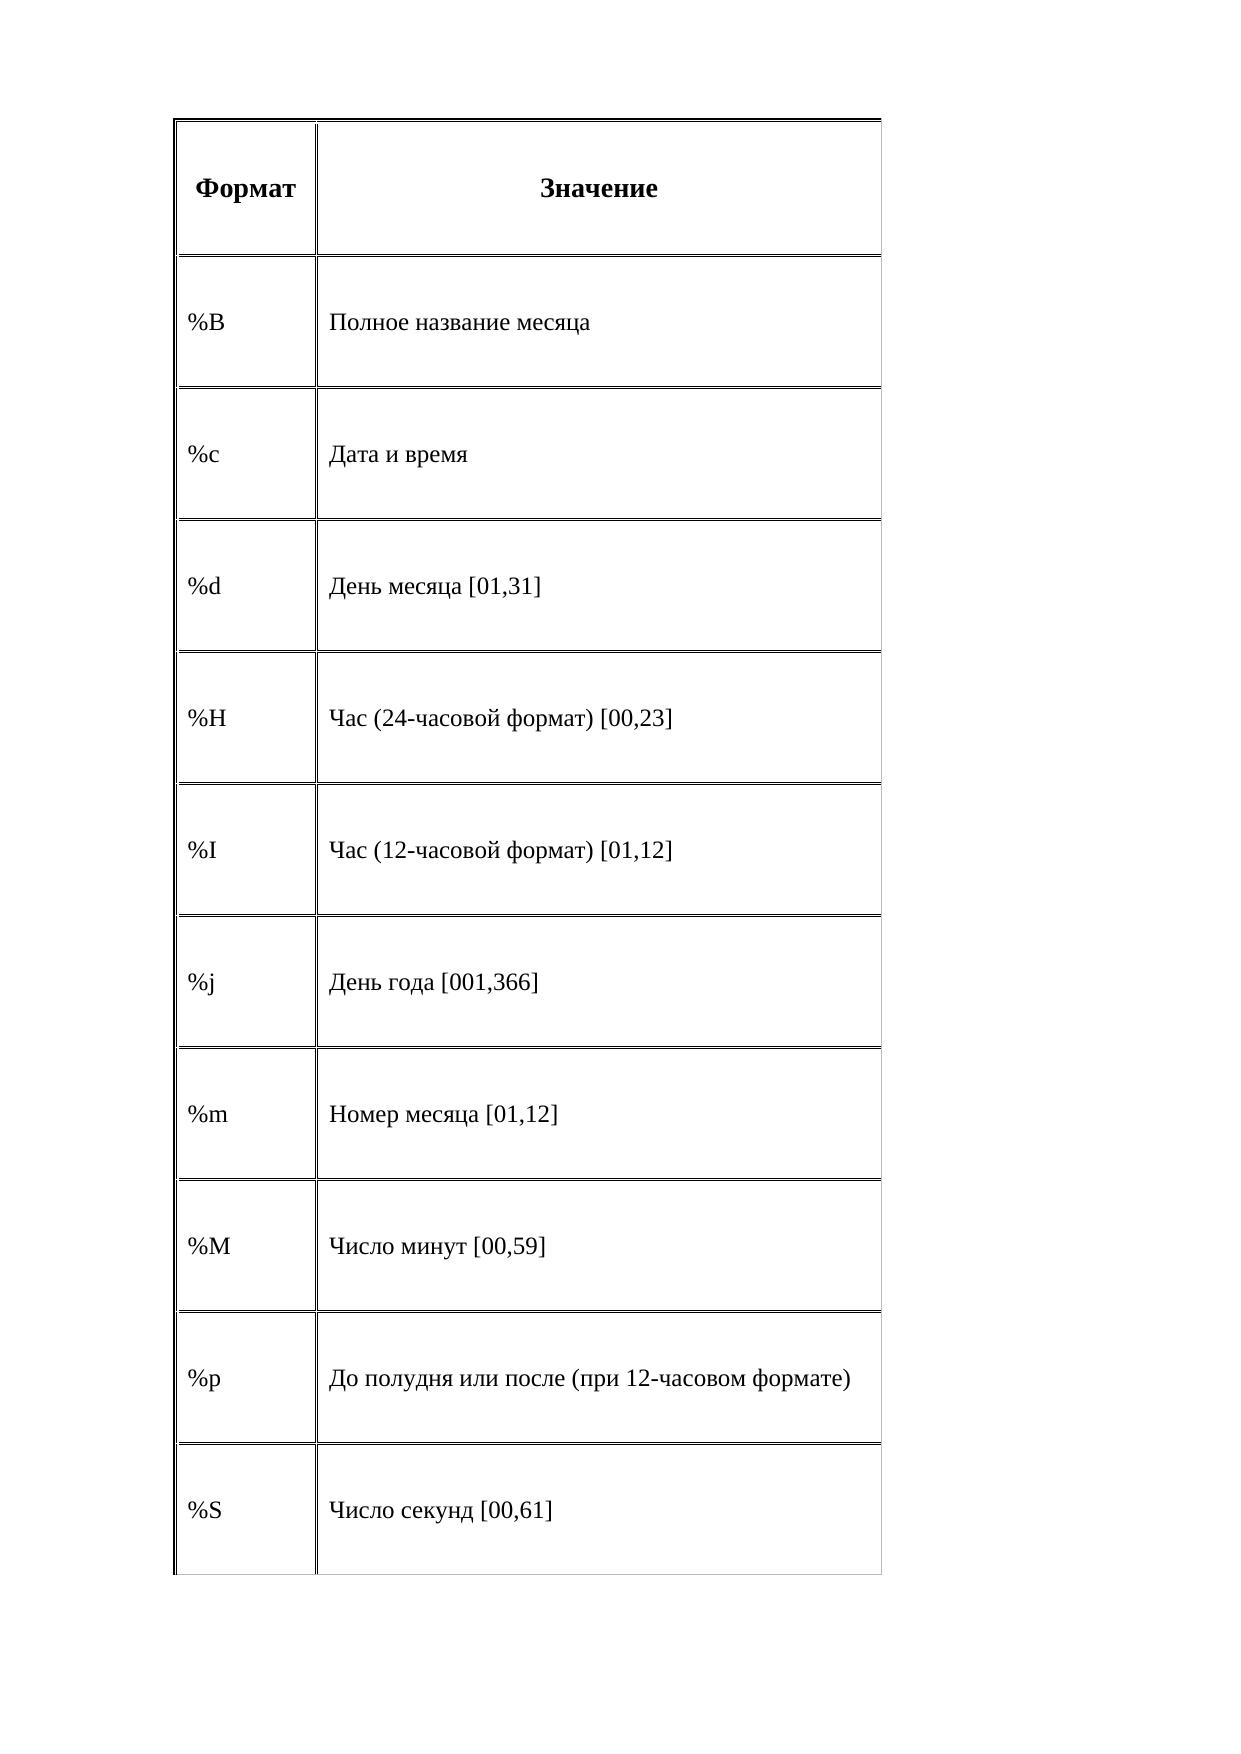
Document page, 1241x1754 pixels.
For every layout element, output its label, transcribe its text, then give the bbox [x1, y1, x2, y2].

table_cell %c [175, 386, 316, 518]
table_cell Дата и время [318, 389, 881, 518]
table_cell %H [175, 650, 316, 782]
table_cell %B [175, 254, 316, 386]
table_cell %d [175, 518, 316, 650]
table_cell %j [175, 914, 316, 1046]
table_cell Число секунд [00,61] [318, 1445, 881, 1573]
table_cell %p [177, 1310, 315, 1442]
table_cell %m [175, 1046, 316, 1178]
table_header Значение [316, 122, 881, 254]
table_cell До полудня или после (при 12-часовом формате) [318, 1313, 881, 1442]
table_cell Число минут [00,59] [318, 1181, 881, 1309]
table_header Формат [177, 122, 316, 254]
table_cell %S [175, 1442, 316, 1573]
table_cell %M [175, 1178, 316, 1309]
table_cell День месяца [01,31] [318, 521, 881, 650]
table_cell Час (24-часовой формат) [00,23] [318, 653, 881, 782]
table_cell Номер месяца [01,12] [318, 1049, 881, 1178]
table_cell Полное название месяца [318, 257, 881, 386]
table_cell %I [175, 782, 316, 914]
table_cell День года [001,366] [318, 917, 881, 1046]
table_cell Час (12-часовой формат) [01,12] [318, 785, 881, 914]
